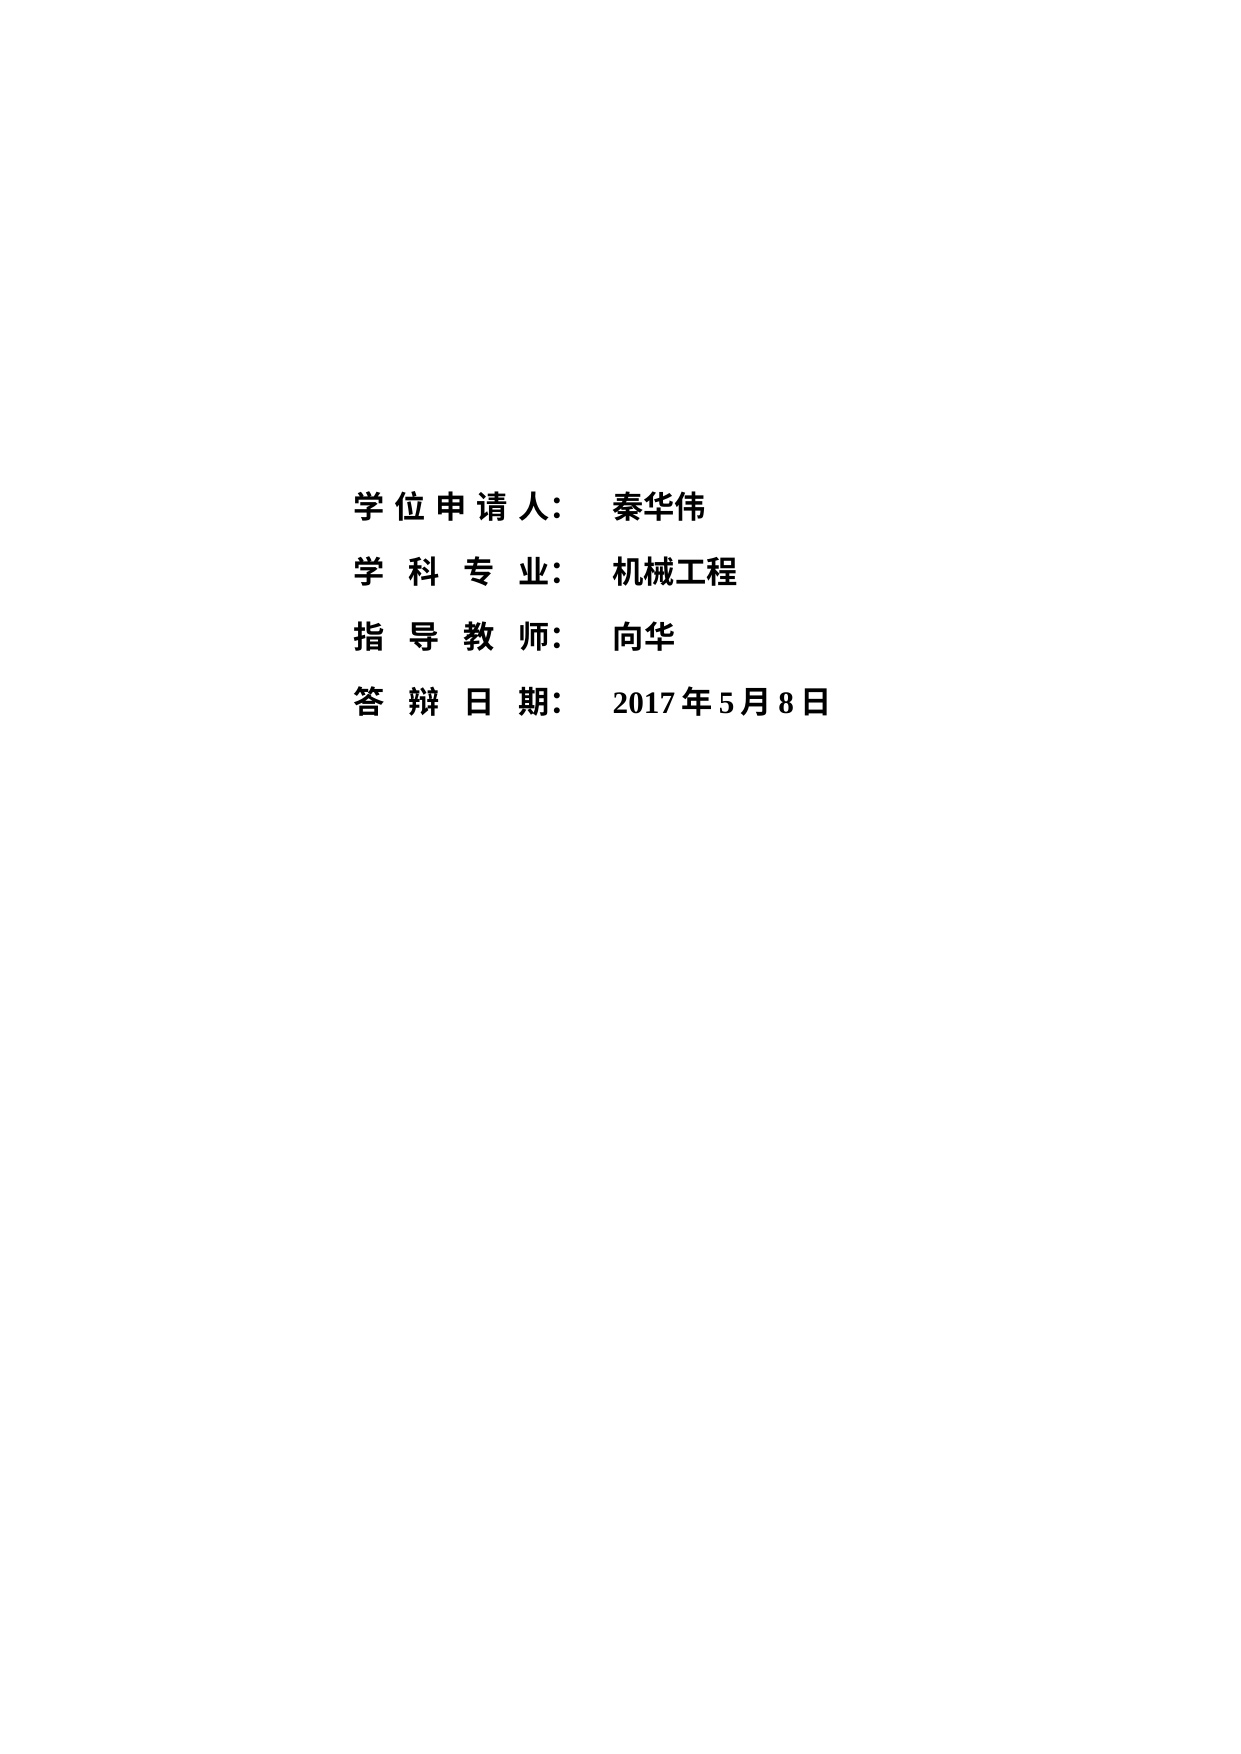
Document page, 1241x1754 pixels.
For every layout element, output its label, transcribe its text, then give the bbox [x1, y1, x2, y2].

table_header ： [549, 472, 581, 537]
table_cell 指导教师 [353, 602, 549, 667]
table_cell ： [549, 667, 581, 732]
table_cell 向华 [581, 602, 1026, 667]
table_cell ： [549, 537, 581, 602]
table_header 学位申请人 [353, 472, 549, 537]
table_cell ： [549, 602, 581, 667]
table_cell 学科专业 [353, 537, 549, 602]
table_header 秦华伟 [581, 472, 1026, 537]
table_cell 答辩日期 [353, 667, 549, 732]
table_cell 2017年5月8日 [581, 667, 1026, 732]
table_cell 机械工程 [581, 537, 1026, 602]
